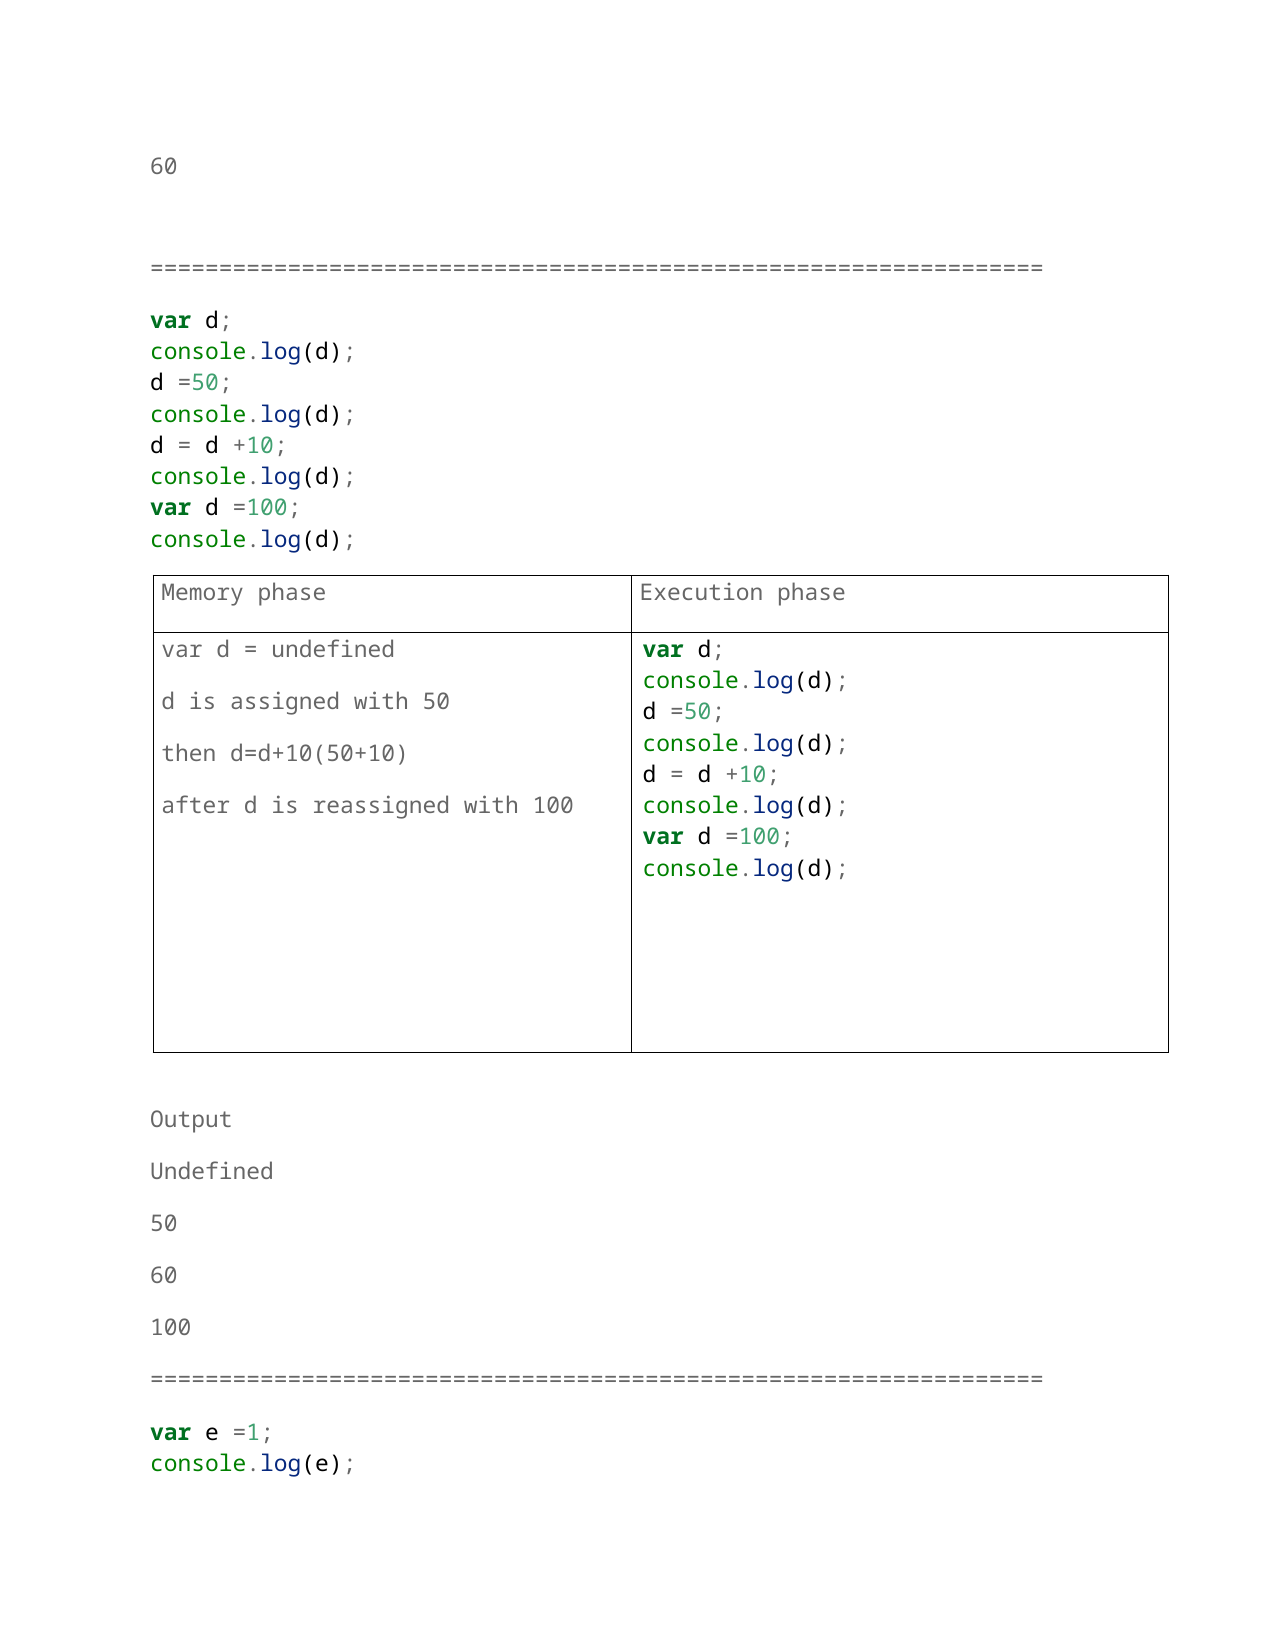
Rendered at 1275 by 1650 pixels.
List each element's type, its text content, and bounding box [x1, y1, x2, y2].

text var d; console.log(d); d =50; console.log(d); d = d +10; console.log(d); var d =100; console.log(d); [150, 304, 1125, 554]
text ================================================================= [150, 252, 1125, 283]
table_cell var d; console.log(d); d =50; console.log(d); d = d +10; console.log(d); var d =100; console.log(d); [632, 633, 1168, 1052]
text 100 [150, 1311, 1125, 1342]
text 60 [150, 150, 1125, 181]
table_header Execution phase [632, 576, 1168, 632]
text Undefined [150, 1155, 1125, 1186]
text Output [150, 1103, 1125, 1134]
text 60 [150, 1259, 1125, 1290]
text ================================================================= [150, 1363, 1125, 1394]
table_cell var d = undefined d is assigned with 50 then d=d+10(50+10) after d is reassigned with 100 [154, 633, 631, 1052]
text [150, 1415, 1125, 1478]
table_header Memory phase [154, 576, 631, 632]
text 50 [150, 1207, 1125, 1238]
